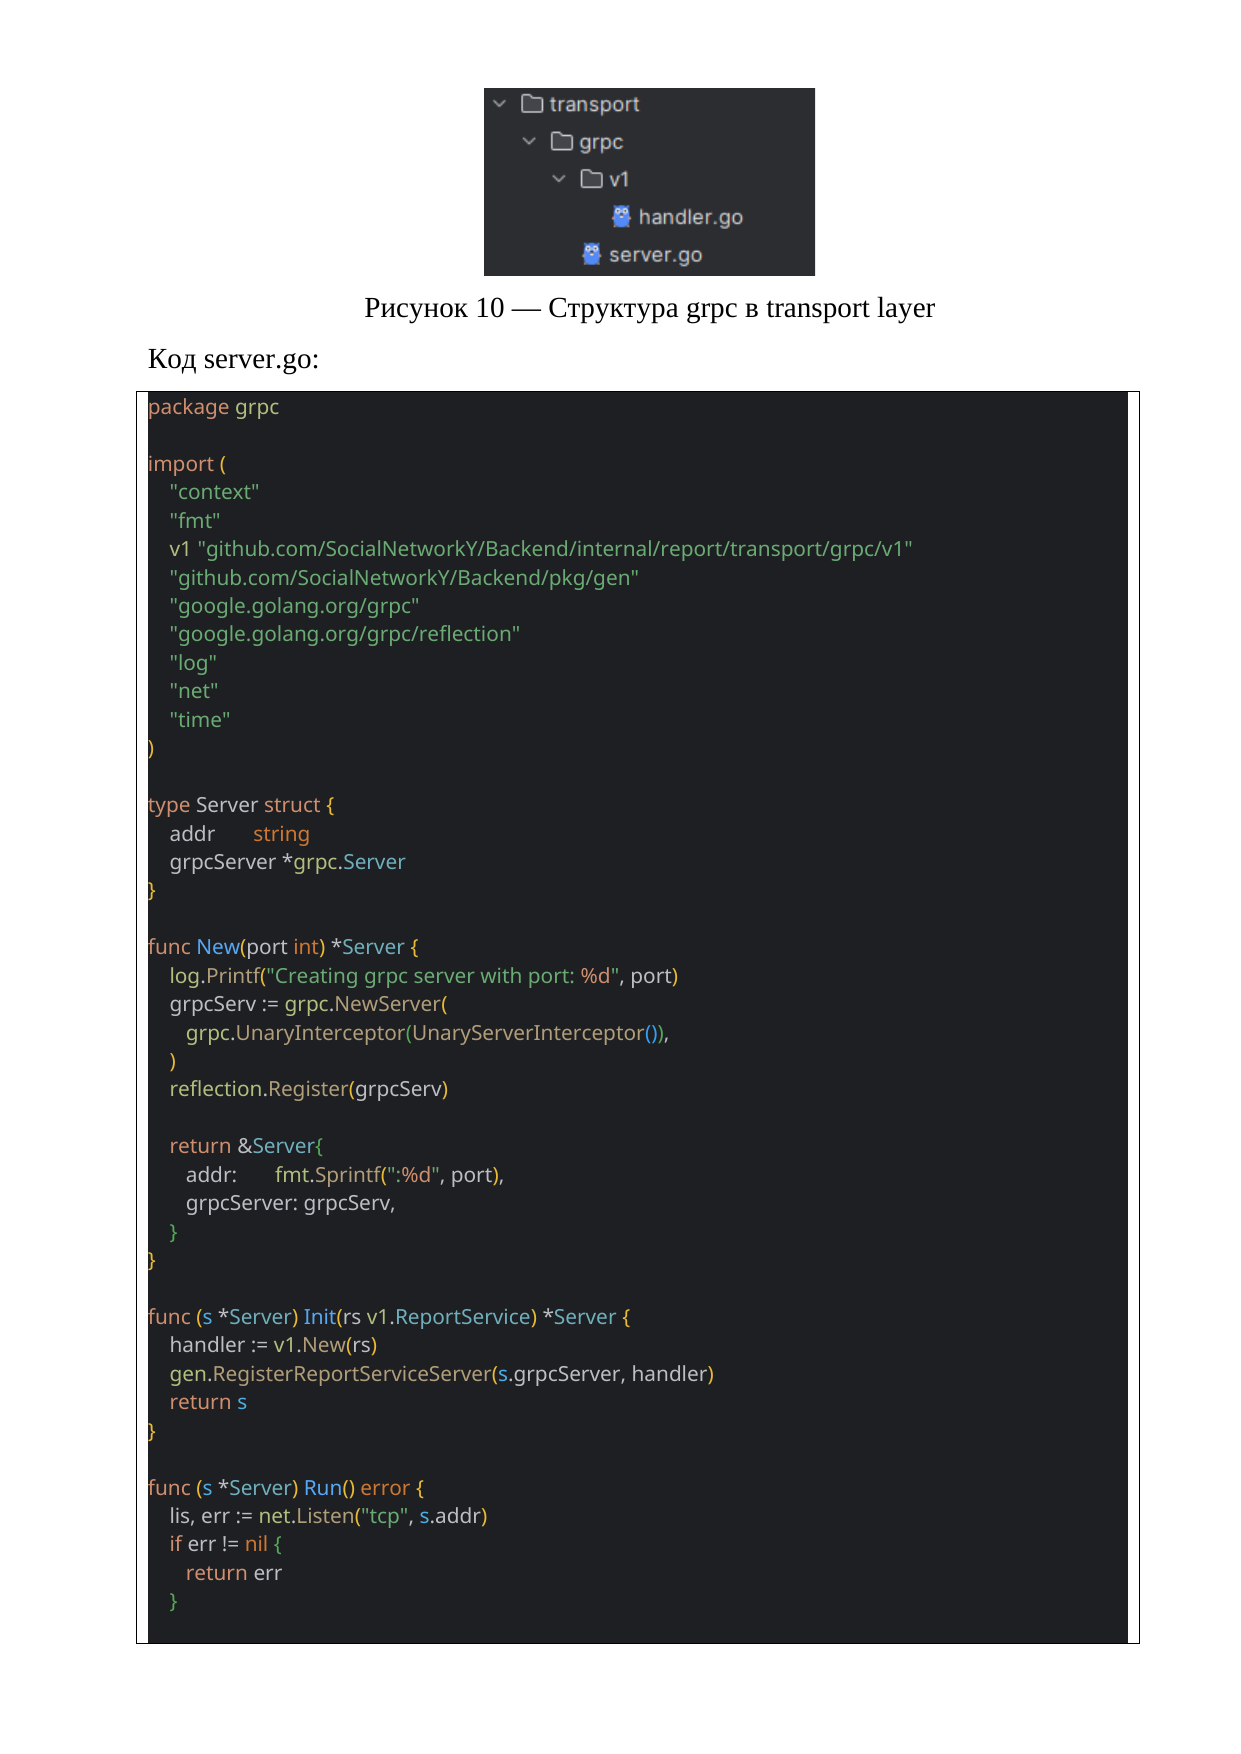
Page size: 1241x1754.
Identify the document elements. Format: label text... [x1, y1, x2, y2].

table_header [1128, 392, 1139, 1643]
text Рисунок 10 — Структура grpc в transport layer [148, 290, 1152, 324]
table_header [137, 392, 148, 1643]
picture [484, 88, 816, 276]
text Код server.go: [148, 341, 1152, 374]
